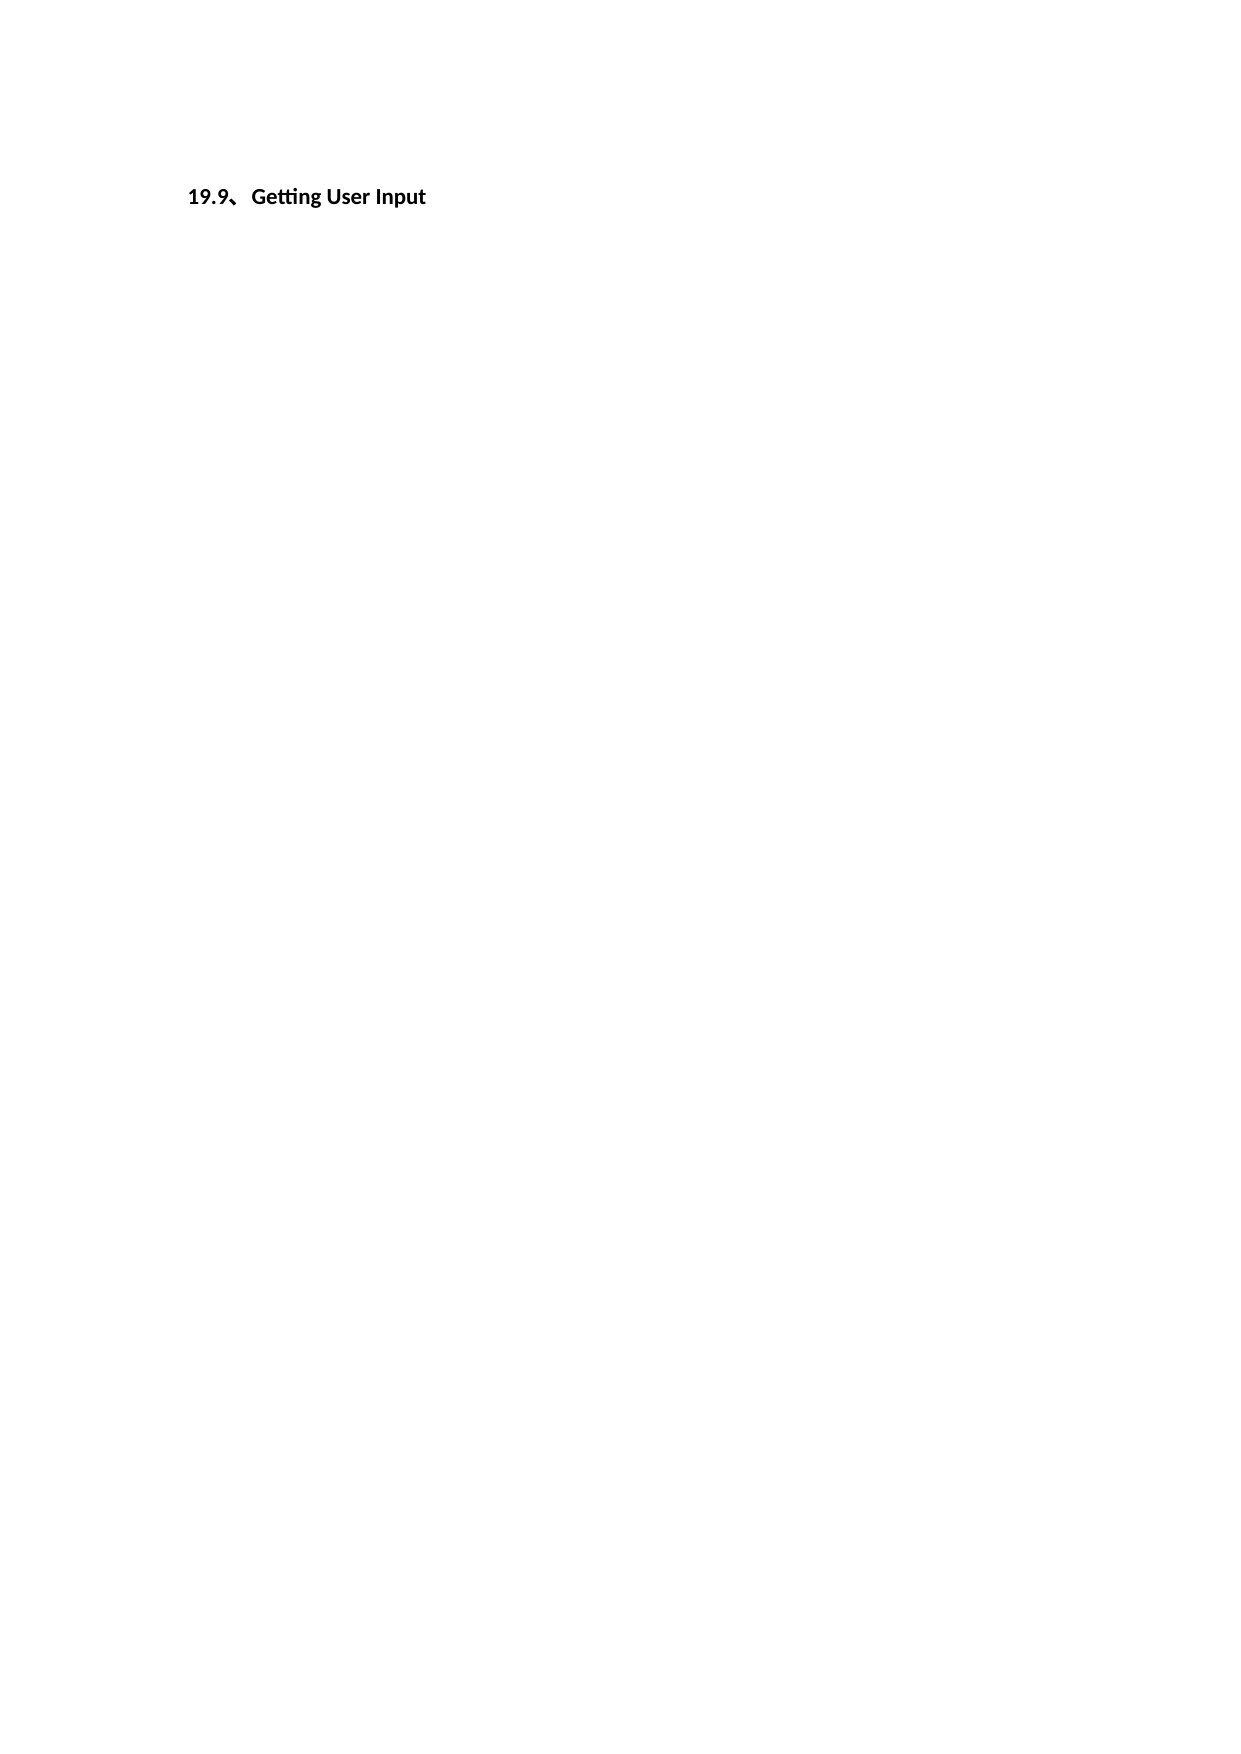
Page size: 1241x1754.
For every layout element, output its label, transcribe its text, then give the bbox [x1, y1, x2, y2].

text 19.9、Getting User Input [187, 162, 1053, 227]
